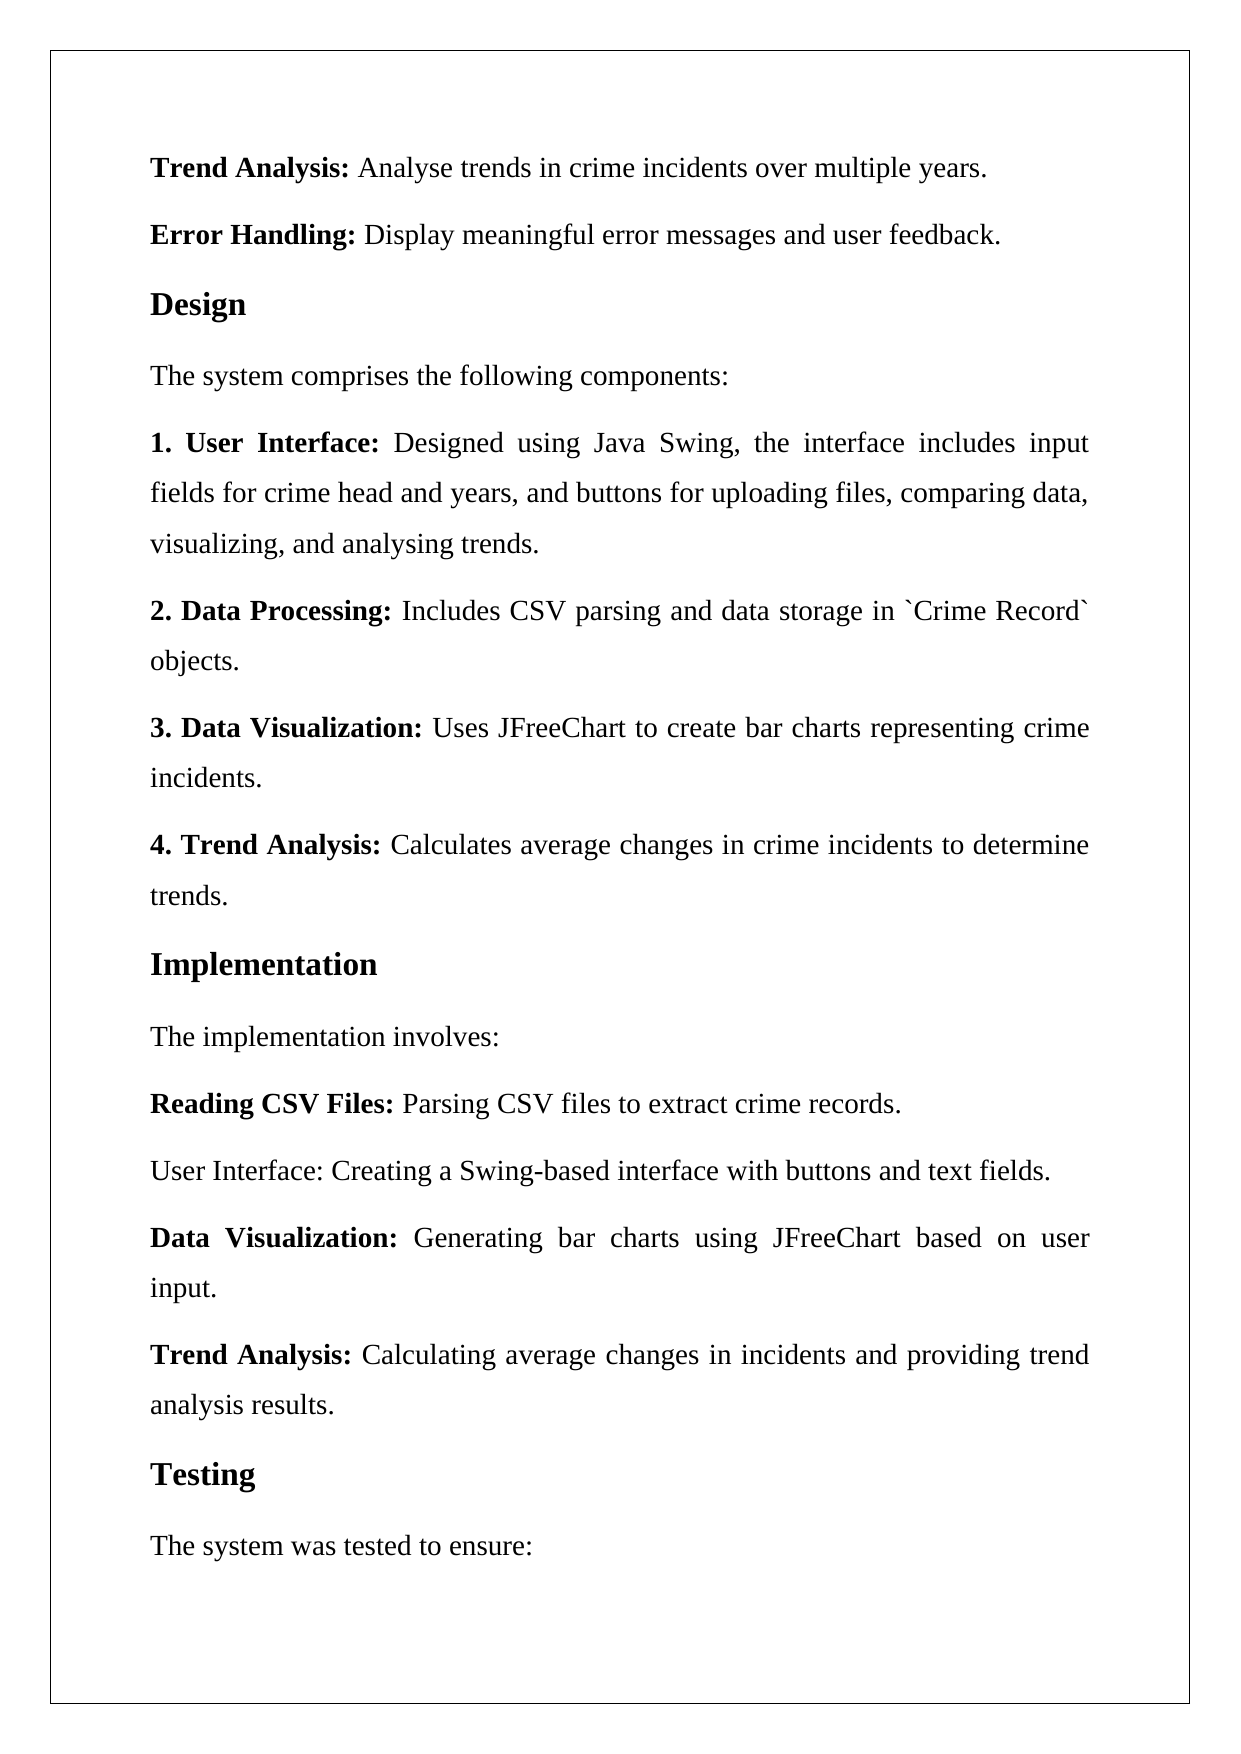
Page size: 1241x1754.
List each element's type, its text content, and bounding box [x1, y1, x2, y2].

text User Interface: Creating a Swing-based interface with buttons and text fields. [150, 1153, 1090, 1186]
text 4. Trend Analysis: Calculates average changes in crime incidents to determine trends. [150, 827, 1090, 911]
text The system was tested to ensure: [150, 1528, 1090, 1562]
text The system comprises the following components: [150, 358, 1090, 392]
text Reading CSV Files: Parsing CSV files to extract crime records. [150, 1086, 1090, 1119]
text 1. User Interface: Designed using Java Swing, the interface includes input fields for crime head and years, and buttons for uploading files, comparing data, visualizing, and analysing trends. [150, 425, 1090, 559]
text 3. Data Visualization: Uses JFreeChart to create bar charts representing crime incidents. [150, 710, 1090, 794]
text Error Handling: Display meaningful error messages and user feedback. [150, 217, 1090, 251]
text The implementation involves: [150, 1019, 1090, 1052]
text Testing [150, 1454, 1090, 1493]
text Trend Analysis: Analyse trends in crime incidents over multiple years. [150, 150, 1090, 183]
text 2. Data Processing: Includes CSV parsing and data storage in `Crime Record` objects. [150, 593, 1090, 677]
text Data Visualization: Generating bar charts using JFreeChart based on user input. [150, 1220, 1090, 1303]
text Trend Analysis: Calculating average changes in incidents and providing trend analysis results. [150, 1337, 1090, 1421]
text Design [150, 284, 1090, 322]
text Implementation [150, 944, 1090, 983]
